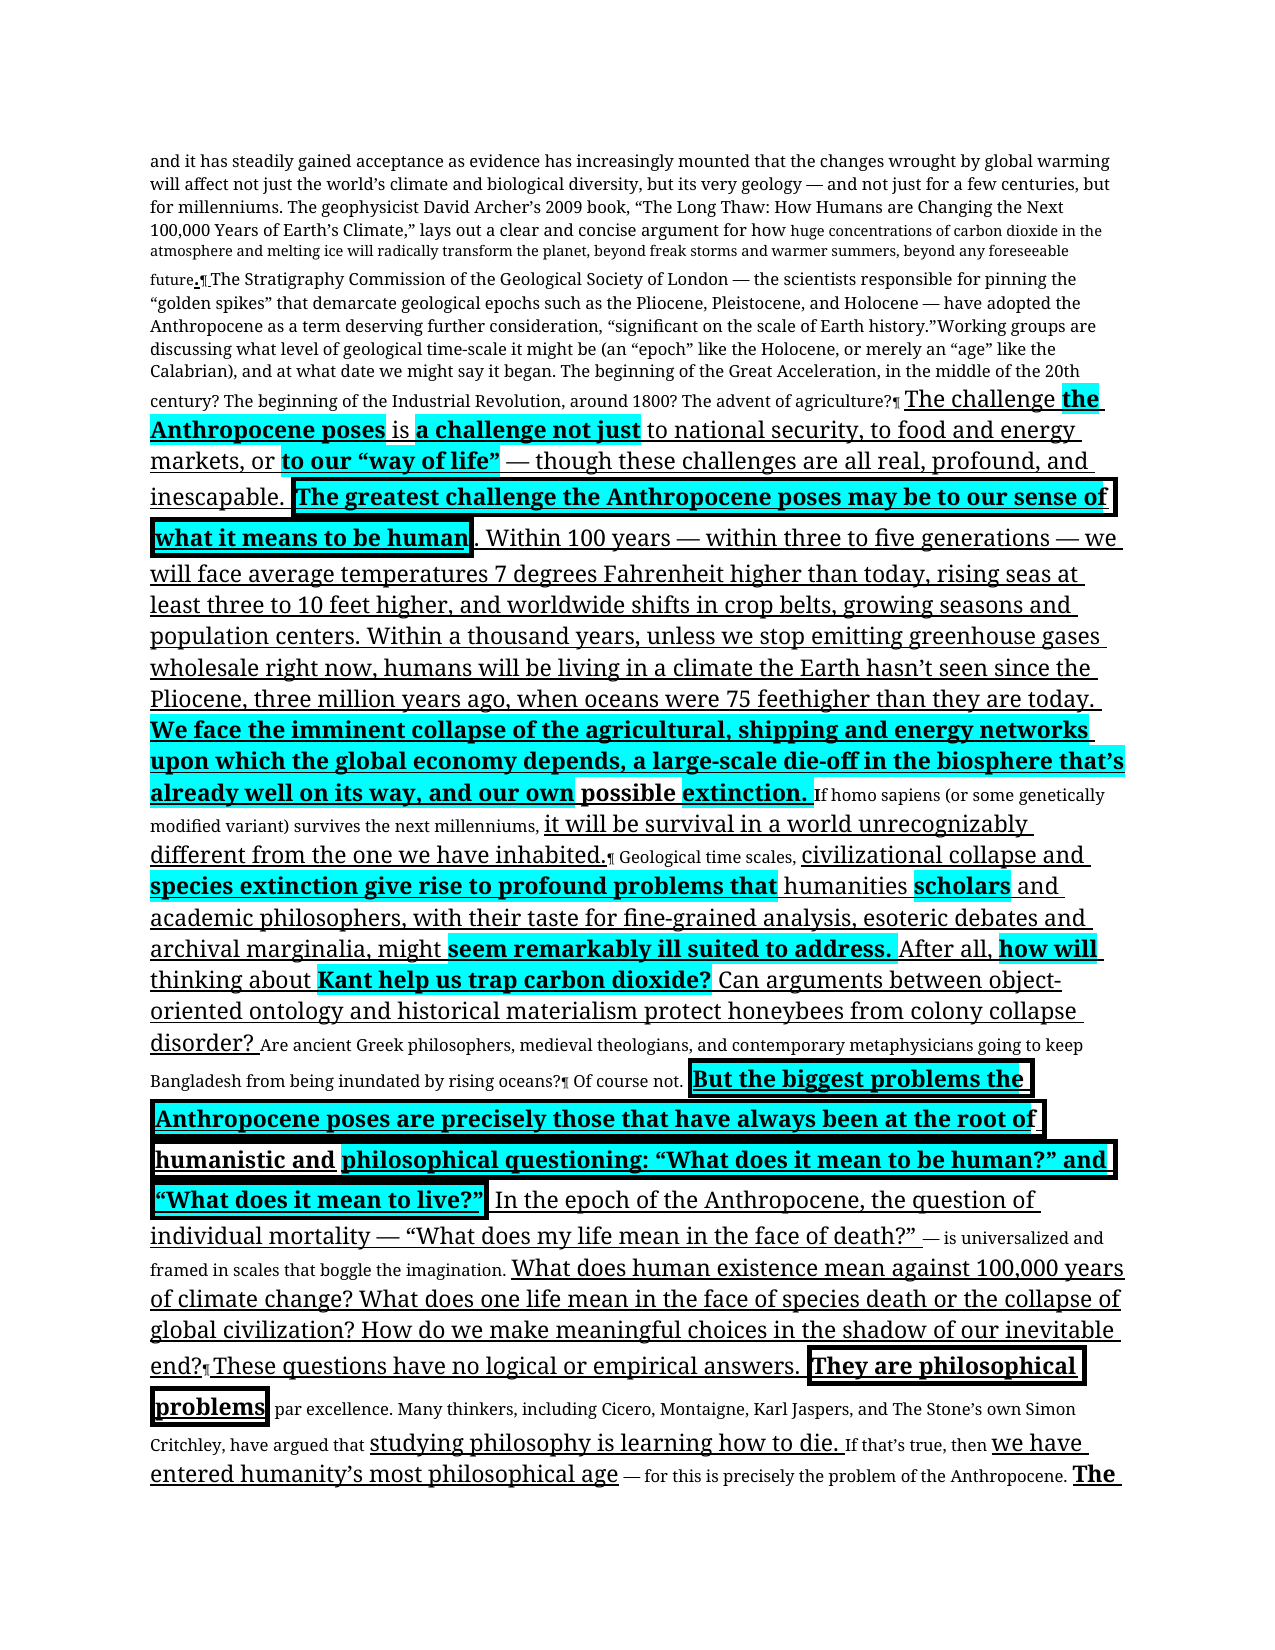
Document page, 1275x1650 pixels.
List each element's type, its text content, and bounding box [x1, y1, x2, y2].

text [150, 777, 1125, 1489]
